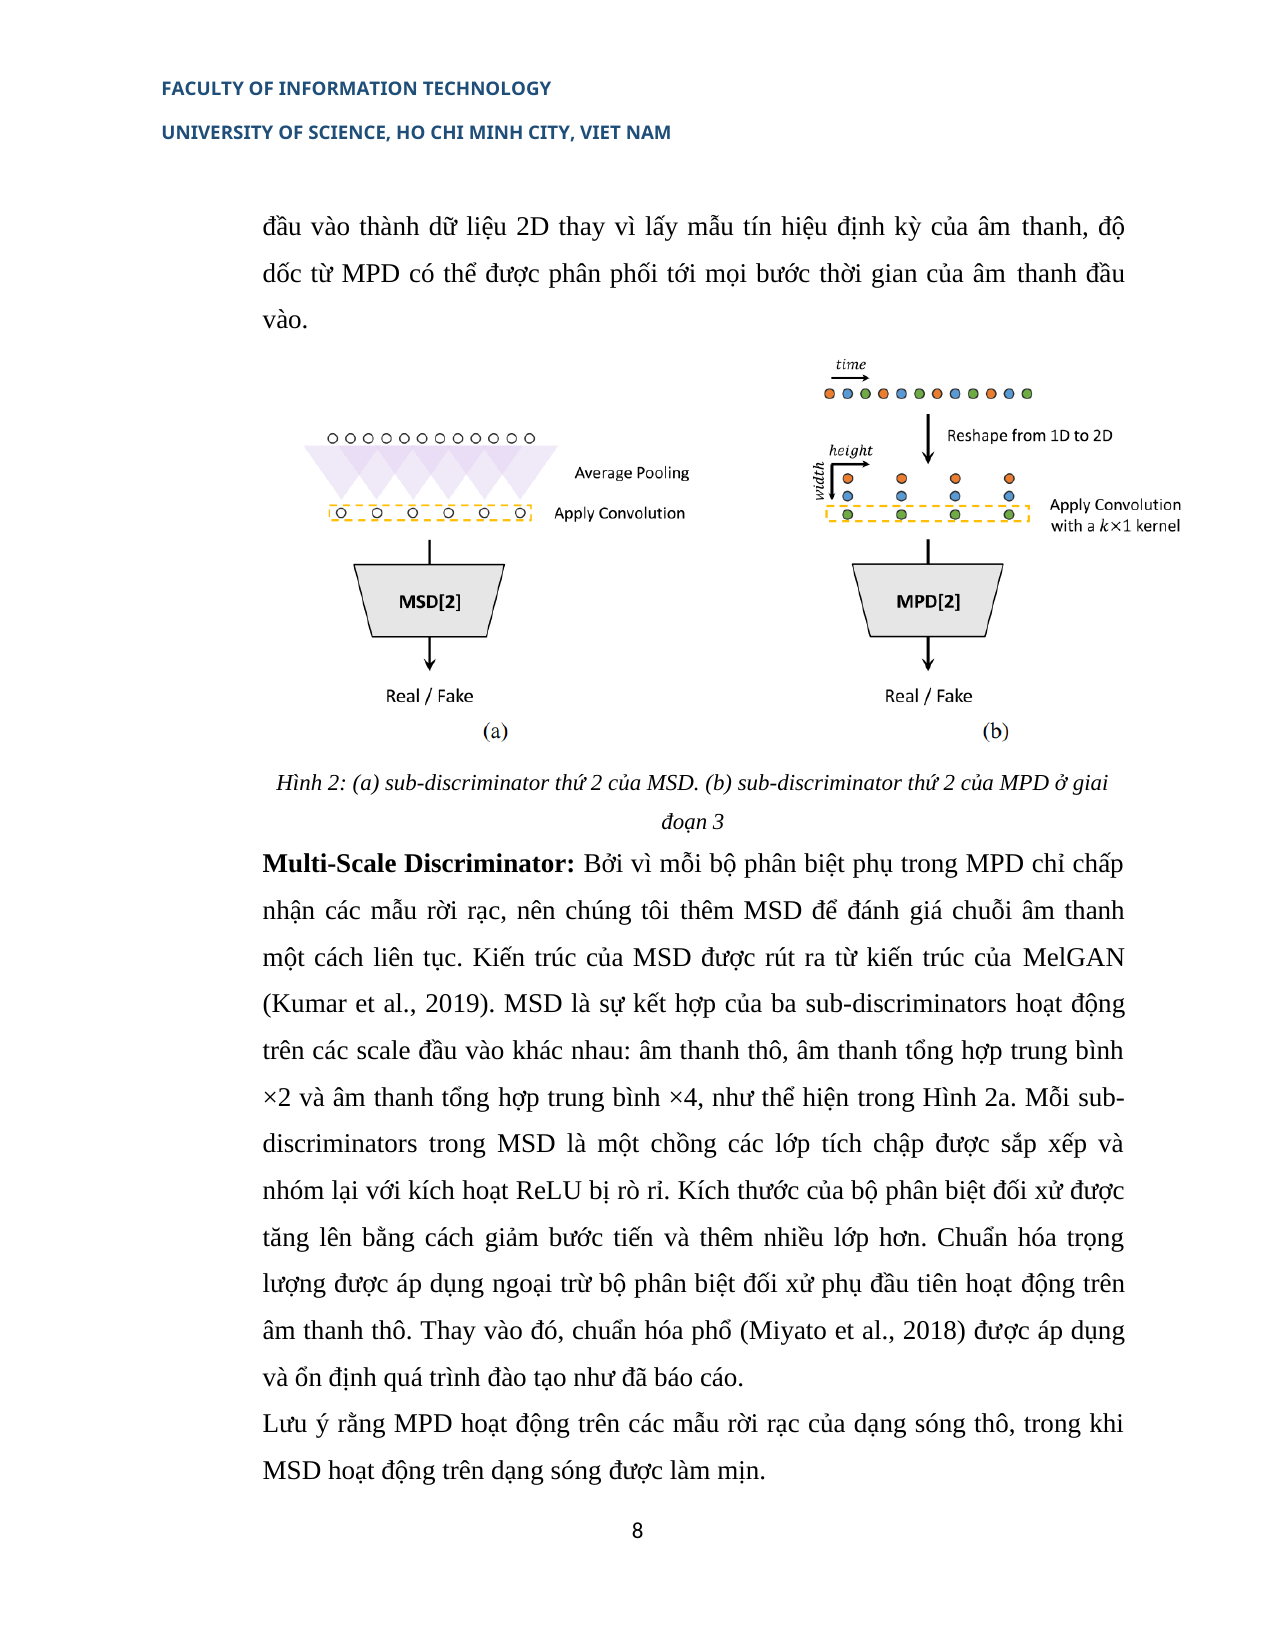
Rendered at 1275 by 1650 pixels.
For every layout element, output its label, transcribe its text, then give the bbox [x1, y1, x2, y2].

list Hình 2: (a) sub-discriminator thứ 2 của MSD. (b) sub-discriminator thứ 2 của MPD ở giai đoạn 3 [262, 768, 1125, 834]
list Lưu ý rằng MPD hoạt động trên các mẫu rời rạc của dạng sóng thô, trong khi MSD hoạt động trên dạng sóng được làm mịn. [262, 1407, 1125, 1485]
picture [262, 350, 1238, 755]
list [262, 210, 1125, 335]
list Multi-Scale Discriminator: Bởi vì mỗi bộ phân biệt phụ trong MPD chỉ chấp nhận các mẫu rời rạc, nên chúng tôi thêm MSD để đánh giá chuỗi âm thanh một cách liên tục. Kiến trúc của MSD được rút ra từ kiến trúc của MelGAN (Kumar et al., 2019). MSD là sự kết hợp của ba sub-discriminators hoạt động trên các scale đầu vào khác nhau: âm thanh thô, âm thanh tổng hợp trung bình ×2 và âm thanh tổng hợp trung bình ×4, như thể hiện trong Hình 2a. Mỗi sub-discriminators trong MSD là một chồng các lớp tích chập được sắp xếp và nhóm lại với kích hoạt ReLU bị rò rỉ. Kích thước của bộ phân biệt đối xử được tăng lên bằng cách giảm bước tiến và thêm nhiều lớp hơn. Chuẩn hóa trọng lượng được áp dụng ngoại trừ bộ phân biệt đối xử phụ đầu tiên hoạt động trên âm thanh thô. Thay vào đó, chuẩn hóa phổ (Miyato et al., 2018) được áp dụng và ổn định quá trình đào tạo như đã báo cáo. [262, 847, 1125, 1392]
